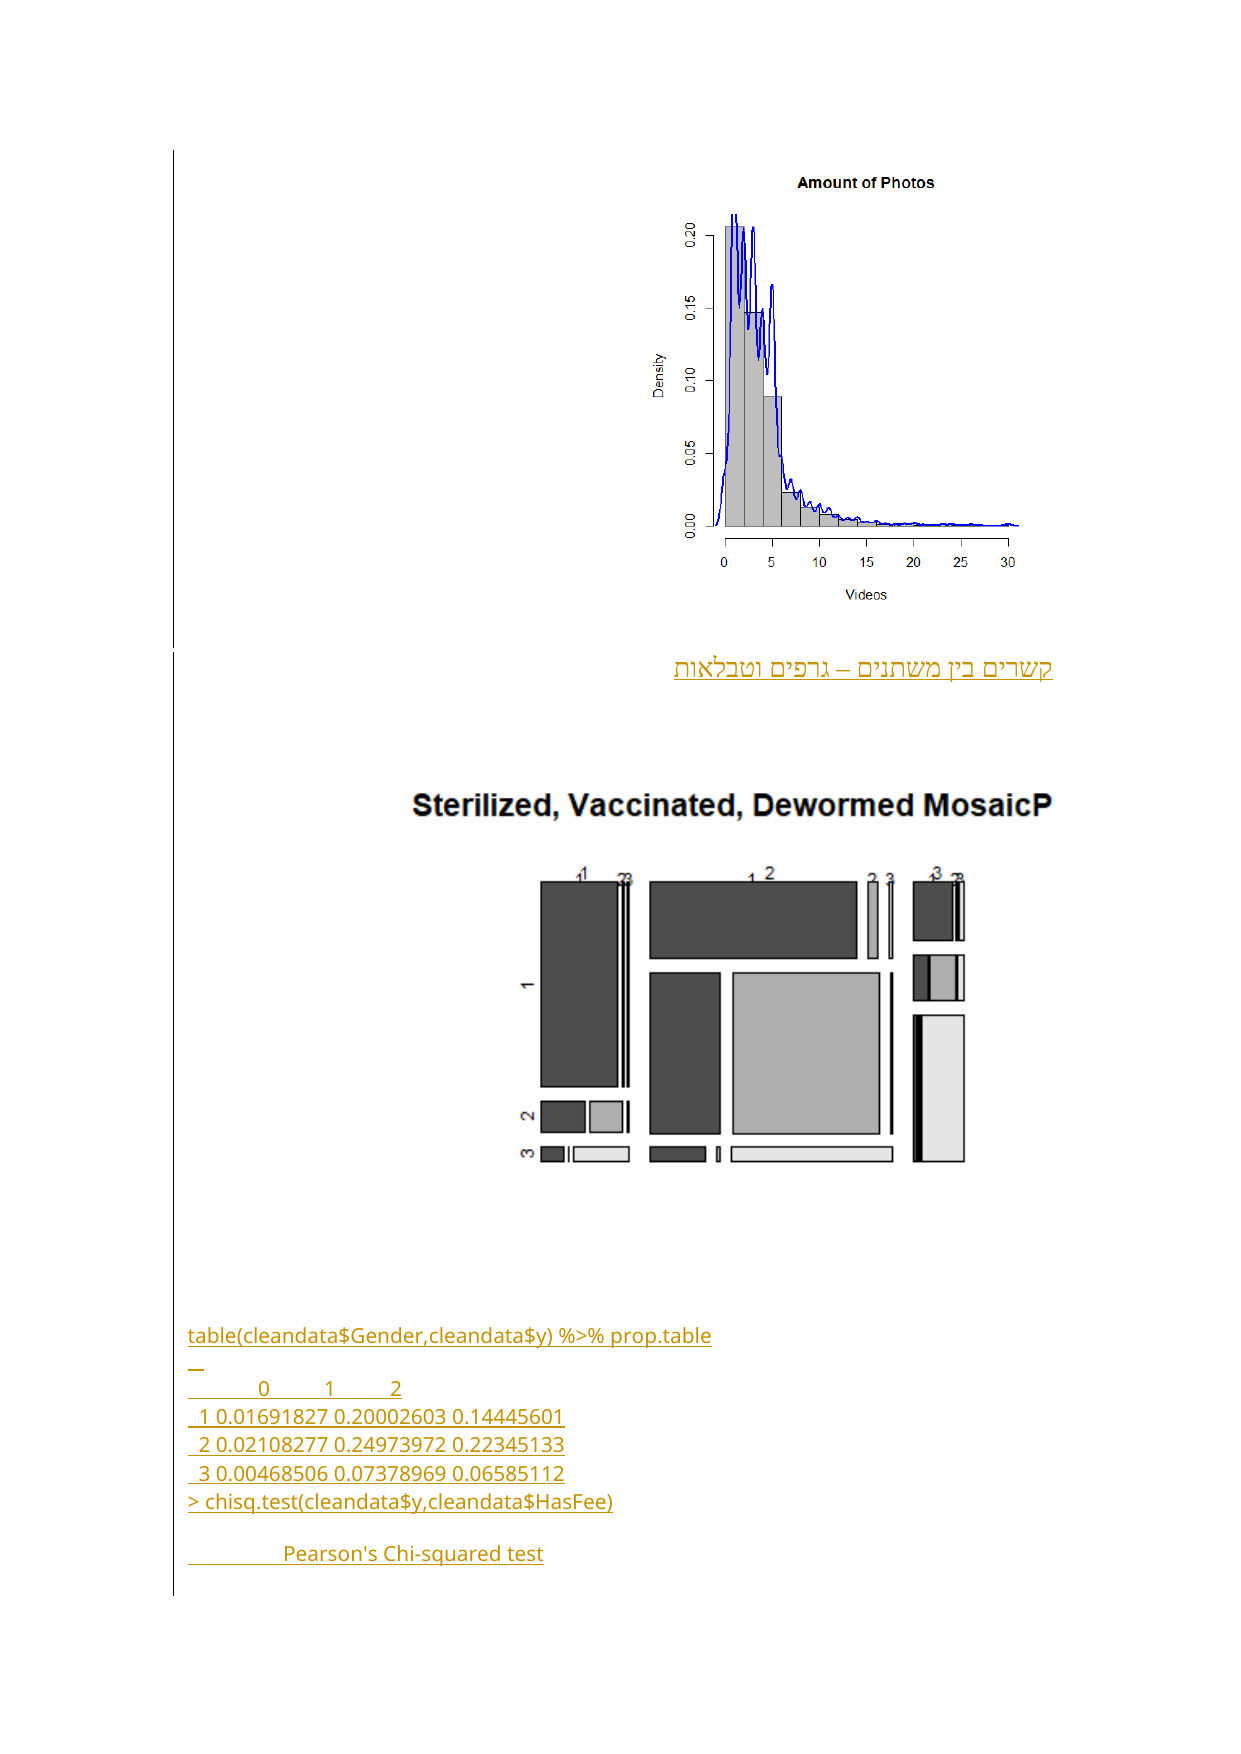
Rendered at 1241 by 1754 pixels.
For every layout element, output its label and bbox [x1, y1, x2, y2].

picture [648, 150, 1053, 619]
picture [391, 740, 1053, 1322]
